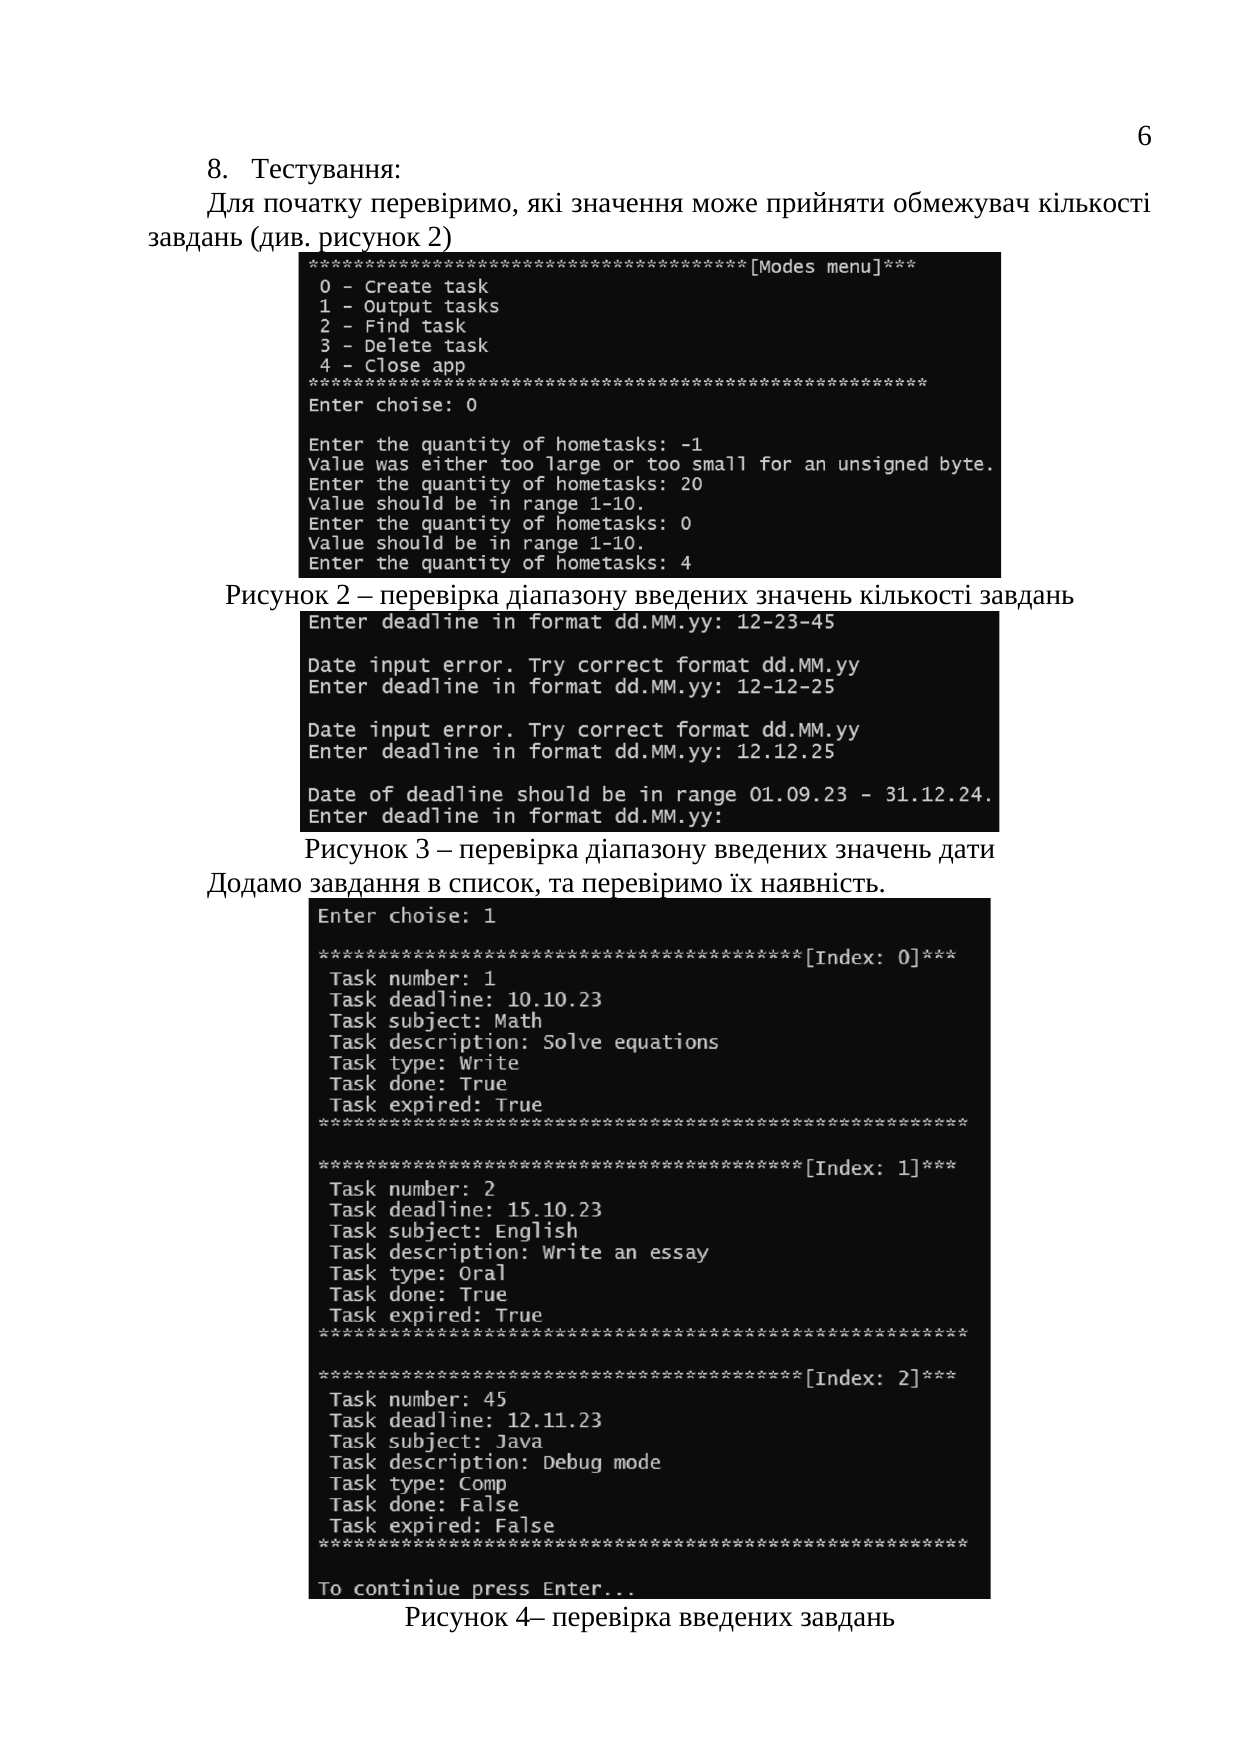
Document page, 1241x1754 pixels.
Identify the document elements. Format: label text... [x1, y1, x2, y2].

picture [298, 252, 1002, 578]
picture [308, 898, 991, 1599]
text Додамо завдання в список, та перевіримо їх наявність. [148, 865, 1152, 899]
text Для початку перевіримо, які значення може прийняти обмежувач кількості завдань (див. рисунок 2) [148, 185, 1152, 252]
text Рисунок 4– перевірка введених завдань [148, 1599, 1152, 1632]
picture [300, 611, 1000, 832]
list Тестування: [148, 152, 1152, 185]
text Рисунок 2 – перевірка діапазону введених значень кількості завдань [148, 577, 1152, 611]
text Рисунок 3 – перевірка діапазону введених значень дати [148, 832, 1152, 865]
